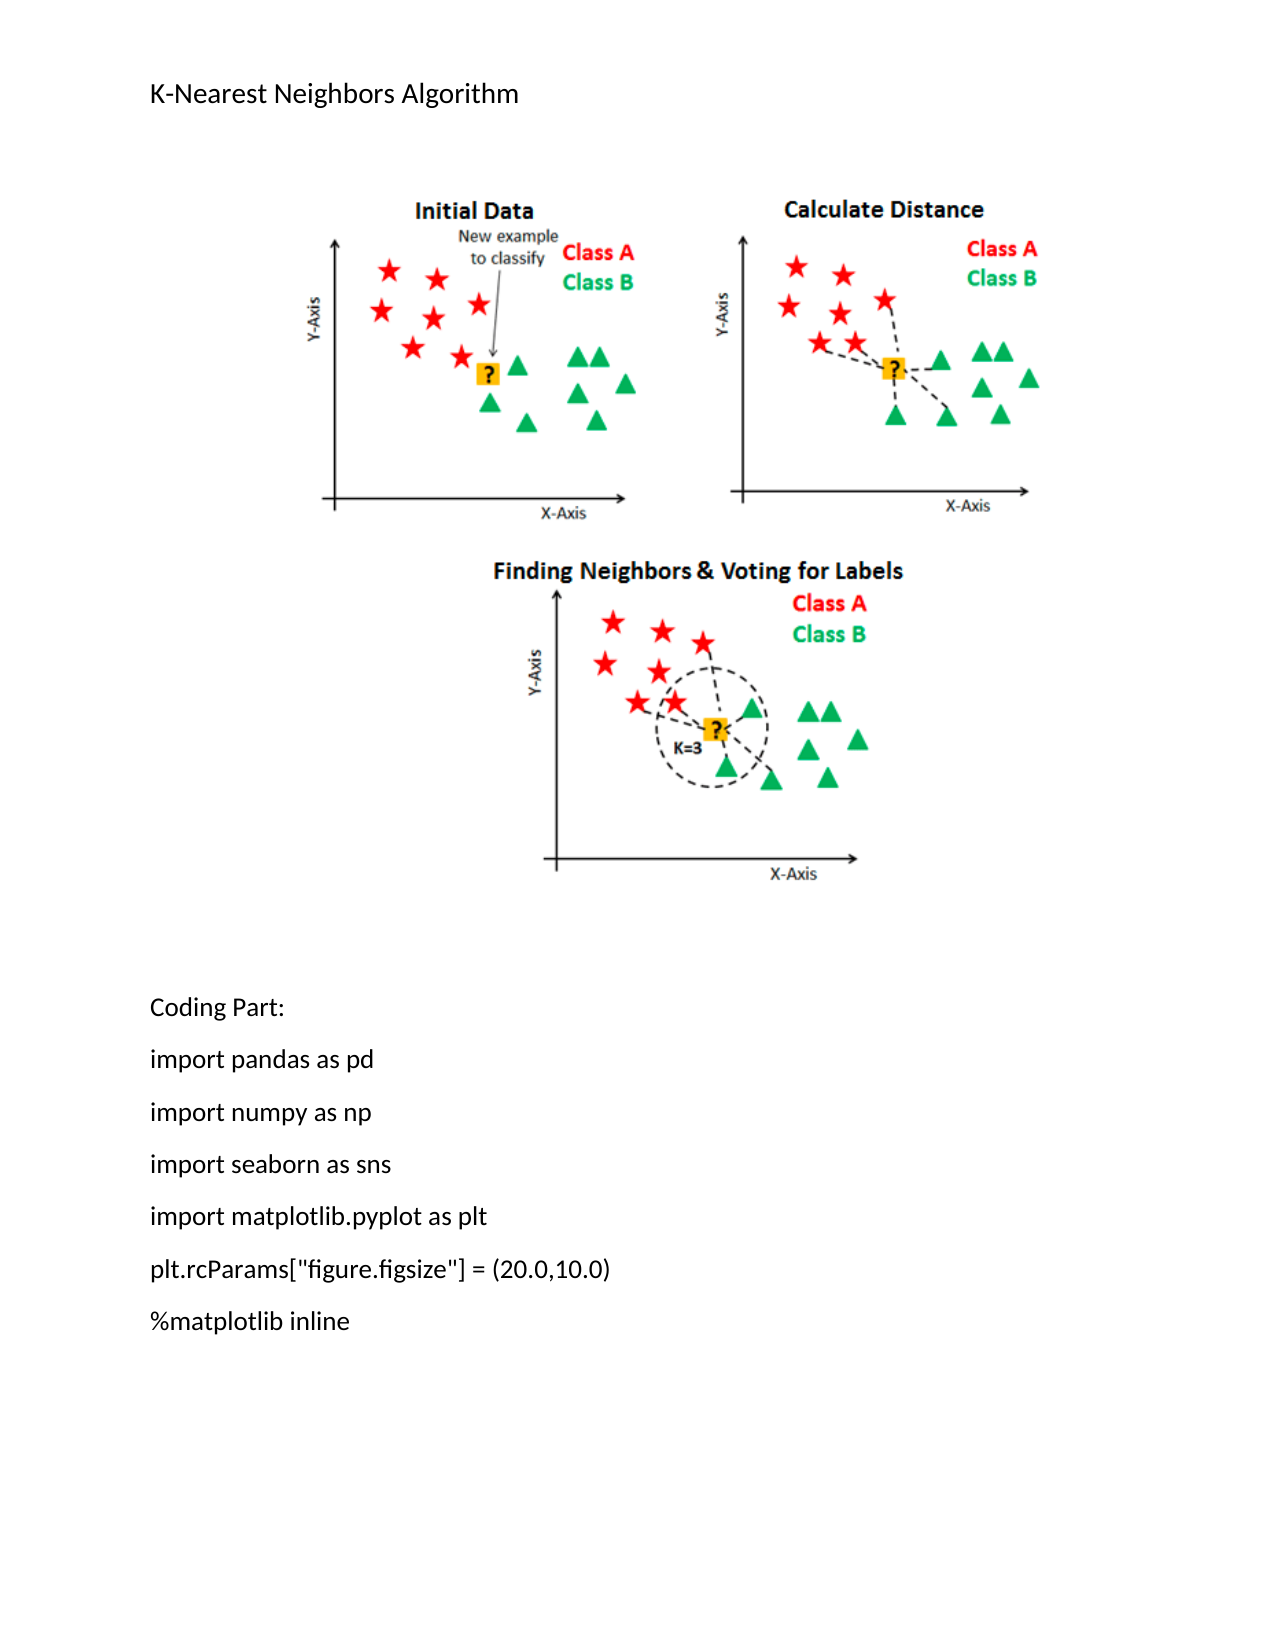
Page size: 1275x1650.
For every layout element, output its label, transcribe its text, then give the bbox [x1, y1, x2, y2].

text Coding Part: [150, 990, 1125, 1023]
text import pandas as pd [150, 1043, 1125, 1076]
picture [150, 150, 1125, 920]
text %matplotlib inline [150, 1304, 1125, 1337]
text plt.rcParams["figure.figsize"] = (20.0,10.0) [150, 1252, 1125, 1285]
text import matplotlib.pyplot as plt [150, 1199, 1125, 1233]
text import seaborn as sns [150, 1147, 1125, 1180]
text import numpy as np [150, 1095, 1125, 1128]
